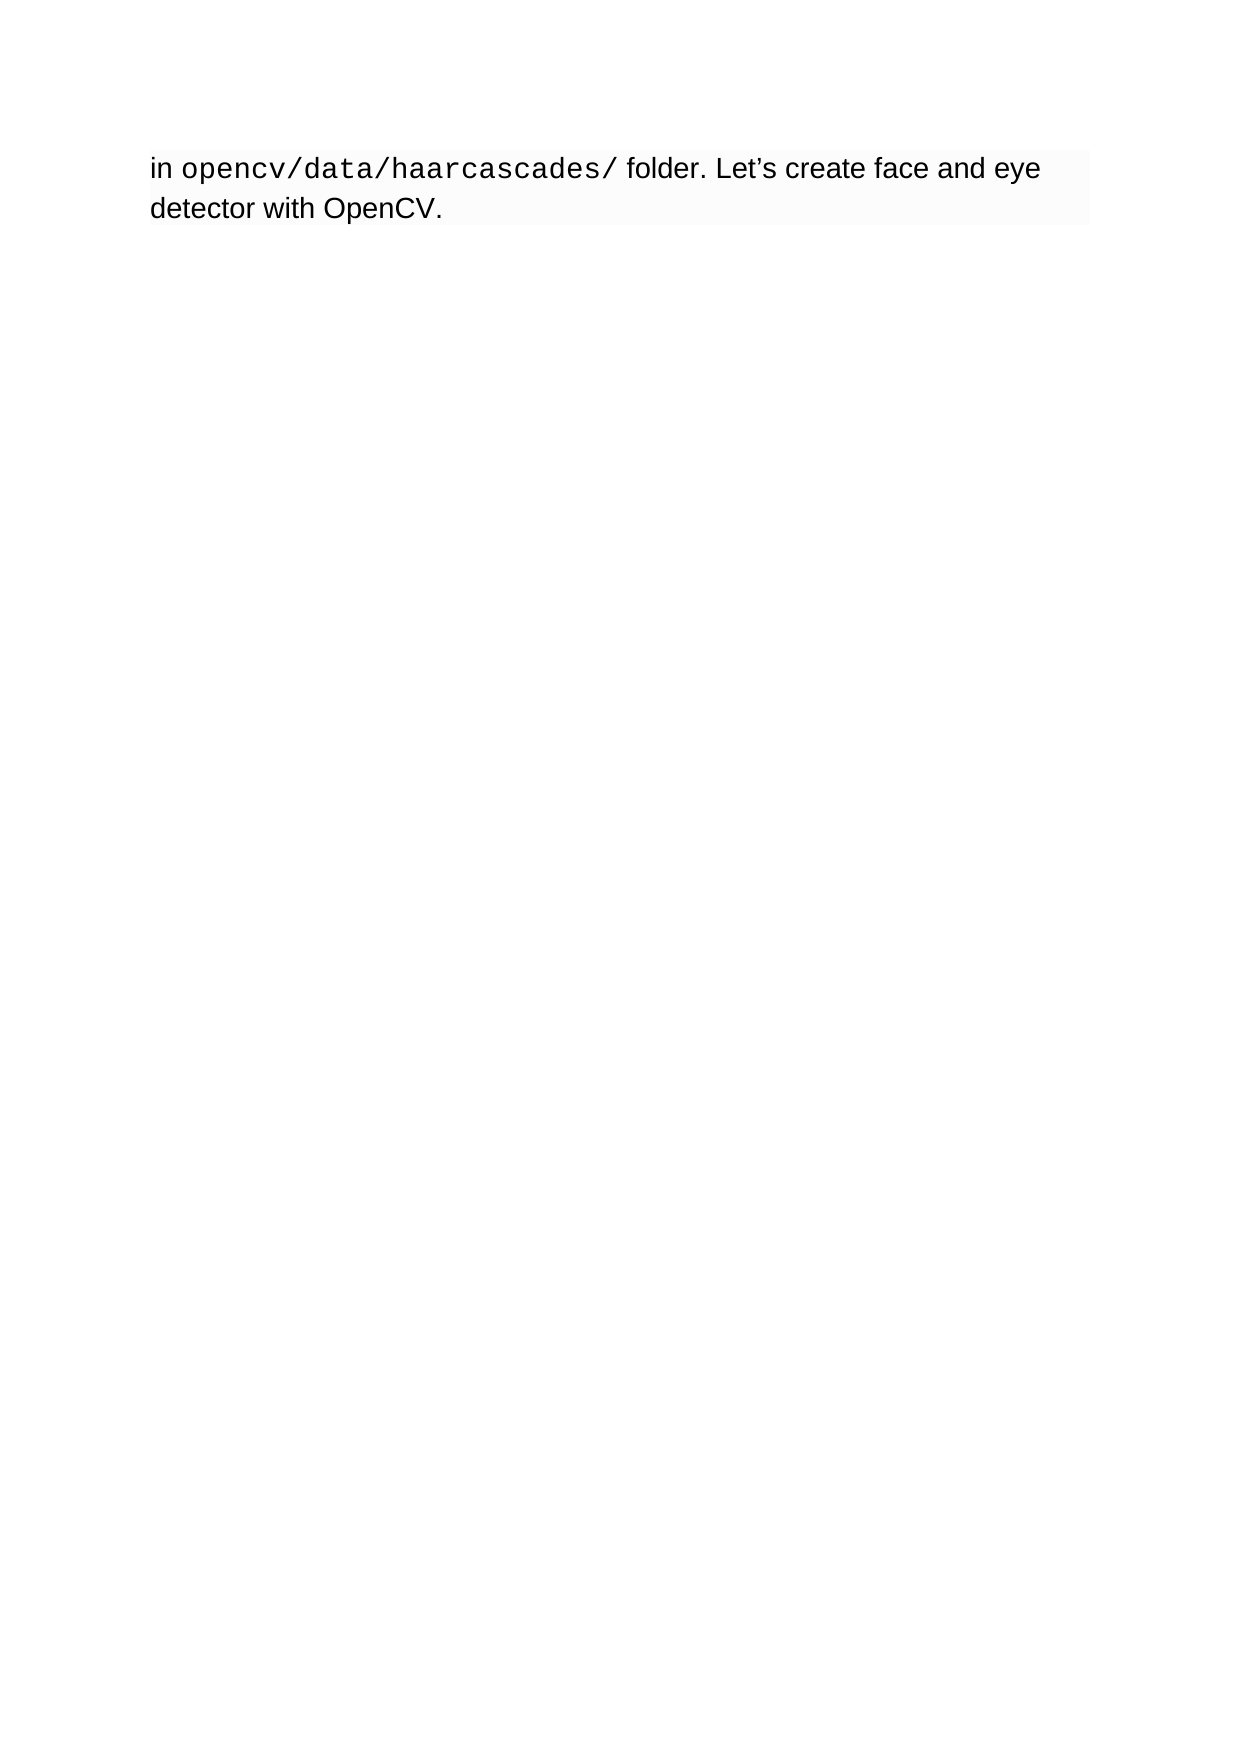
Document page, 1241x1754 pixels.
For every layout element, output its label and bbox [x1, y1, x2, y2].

text [150, 150, 1090, 225]
